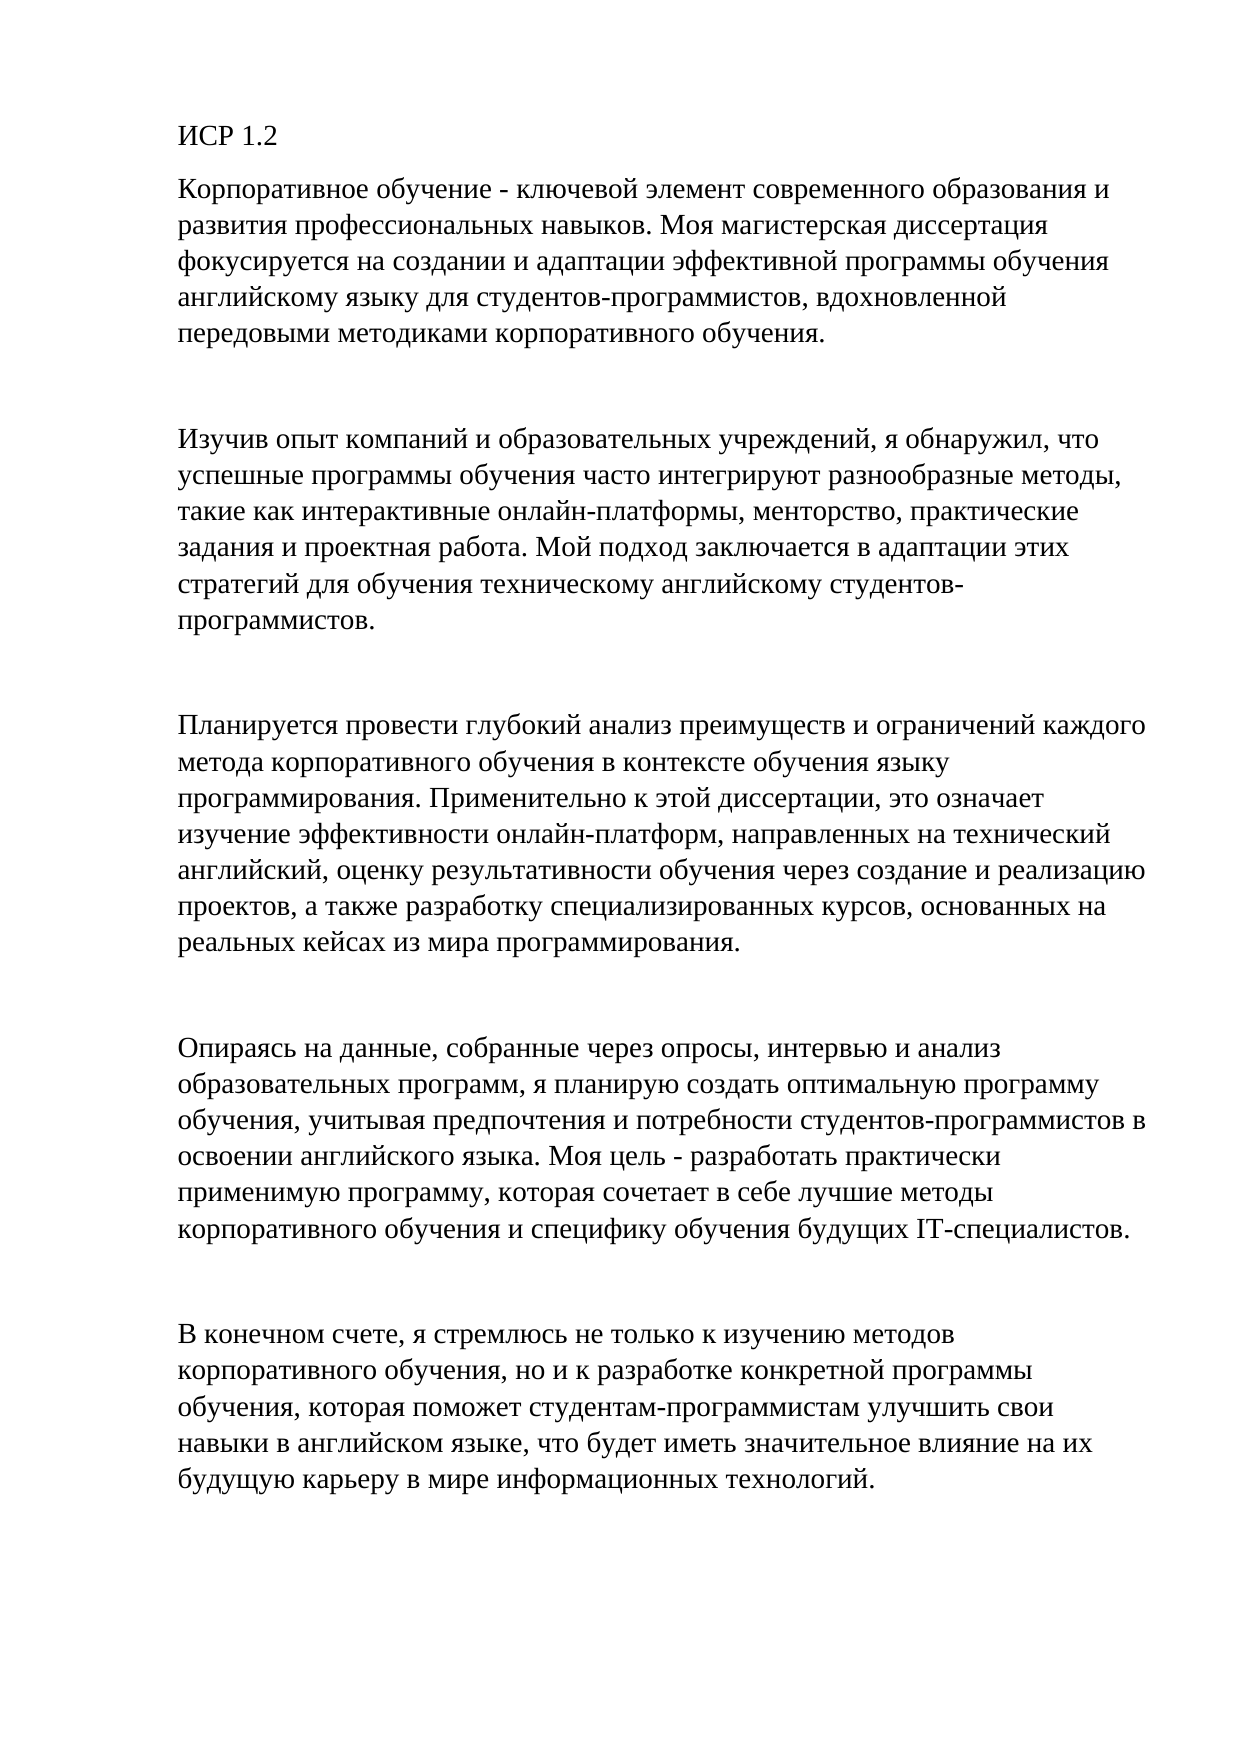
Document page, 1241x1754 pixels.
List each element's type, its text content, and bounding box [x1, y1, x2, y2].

text Опираясь на данные, собранные через опросы, интервью и анализ образовательных программ, я планирую создать оптимальную программу обучения, учитывая предпочтения и потребности студентов-программистов в освоении английского языка. Моя цель - разработать практически применимую программу, которая сочетает в себе лучшие методы корпоративного обучения и специфику обучения будущих IT-специалистов. [177, 1030, 1152, 1244]
text Корпоративное обучение - ключевой элемент современного образования и развития профессиональных навыков. Моя магистерская диссертация фокусируется на создании и адаптации эффективной программы обучения английскому языку для студентов-программистов, вдохновленной передовыми методиками корпоративного обучения. [177, 171, 1152, 349]
text ИСР 1.2 [177, 118, 1152, 152]
text Планируется провести глубокий анализ преимуществ и ограничений каждого метода корпоративного обучения в контексте обучения языку программирования. Применительно к этой диссертации, это означает изучение эффективности онлайн-платформ, направленных на технический английский, оценку результативности обучения через создание и реализацию проектов, а также разработку специализированных курсов, основанных на реальных кейсах из мира программирования. [177, 707, 1152, 958]
text В конечном счете, я стремлюсь не только к изучению методов корпоративного обучения, но и к разработке конкретной программы обучения, которая поможет студентам-программистам улучшить свои навыки в английском языке, что будет иметь значительное влияние на их будущую карьеру в мире информационных технологий. [177, 1316, 1152, 1494]
text Изучив опыт компаний и образовательных учреждений, я обнаружил, что успешные программы обучения часто интегрируют разнообразные методы, такие как интерактивные онлайн-платформы, менторство, практические задания и проектная работа. Мой подход заключается в адаптации этих стратегий для обучения техническому английскому студентов-программистов. [177, 421, 1152, 635]
